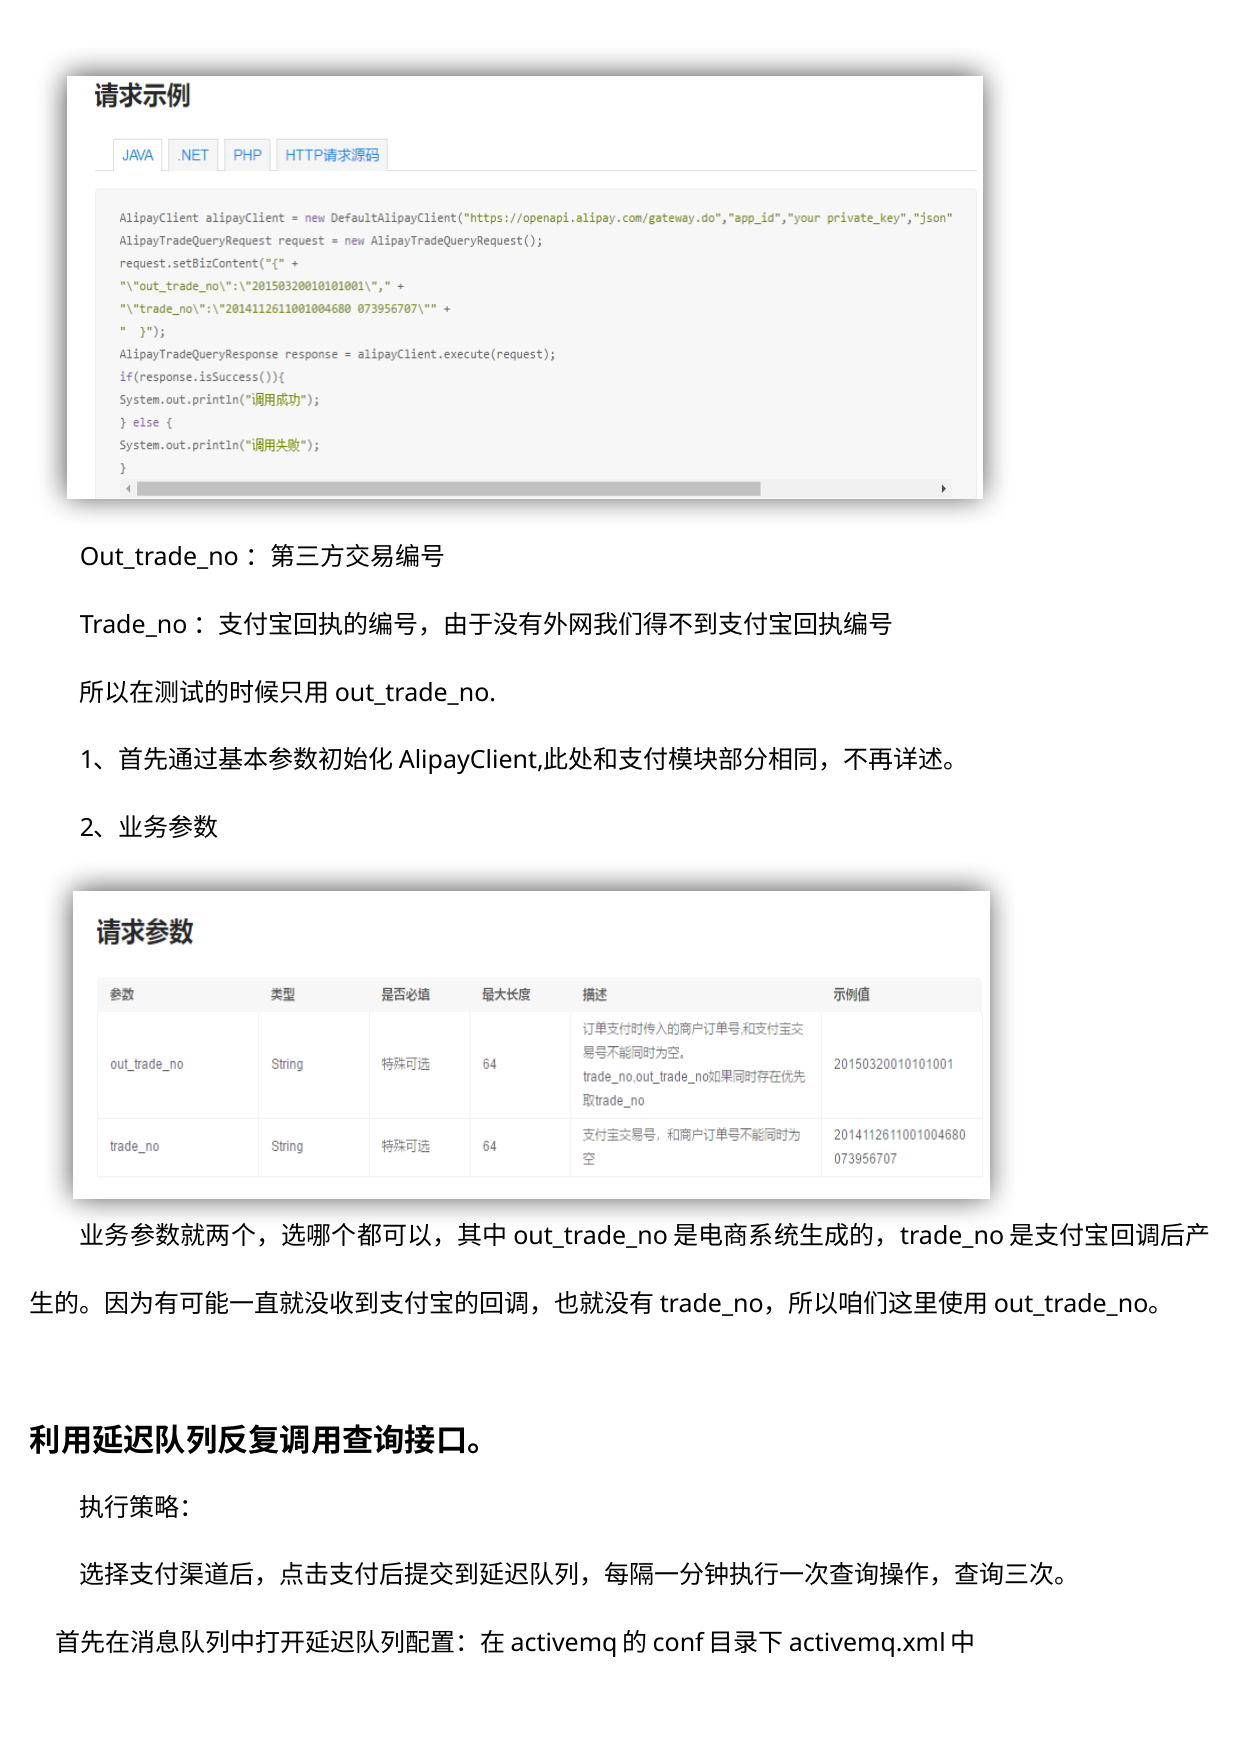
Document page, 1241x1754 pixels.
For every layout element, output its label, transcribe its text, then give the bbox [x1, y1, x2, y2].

text 所以在测试的时候只用out_trade_no. [29, 656, 1211, 724]
text 首先在消息队列中打开延迟队列配置：在activemq的conf目录下activemq.xml中 [29, 1607, 1211, 1675]
text Out_trade_no ：第三方交易编号 [29, 520, 1211, 588]
text 执行策略： [29, 1471, 1211, 1539]
text 2、业务参数 [29, 792, 1211, 860]
subtitle 利用延迟队列反复调用查询接口。 [29, 1403, 1211, 1471]
text Trade_no ：支付宝回执的编号，由于没有外网我们得不到支付宝回执编号 [29, 588, 1211, 656]
text 选择支付渠道后，点击支付后提交到延迟队列，每隔一分钟执行一次查询操作，查询三次。 [29, 1539, 1211, 1607]
picture [73, 891, 990, 1199]
text 1、首先通过基本参数初始化AlipayClient,此处和支付模块部分相同，不再详述。 [29, 724, 1211, 792]
picture [67, 76, 983, 499]
text 业务参数就两个，选哪个都可以，其中out_trade_no是电商系统生成的，trade_no是支付宝回调后产生的。因为有可能一直就没收到支付宝的回调，也就没有trade_no，所以咱们这里使用out_trade_no。 [29, 1199, 1211, 1335]
